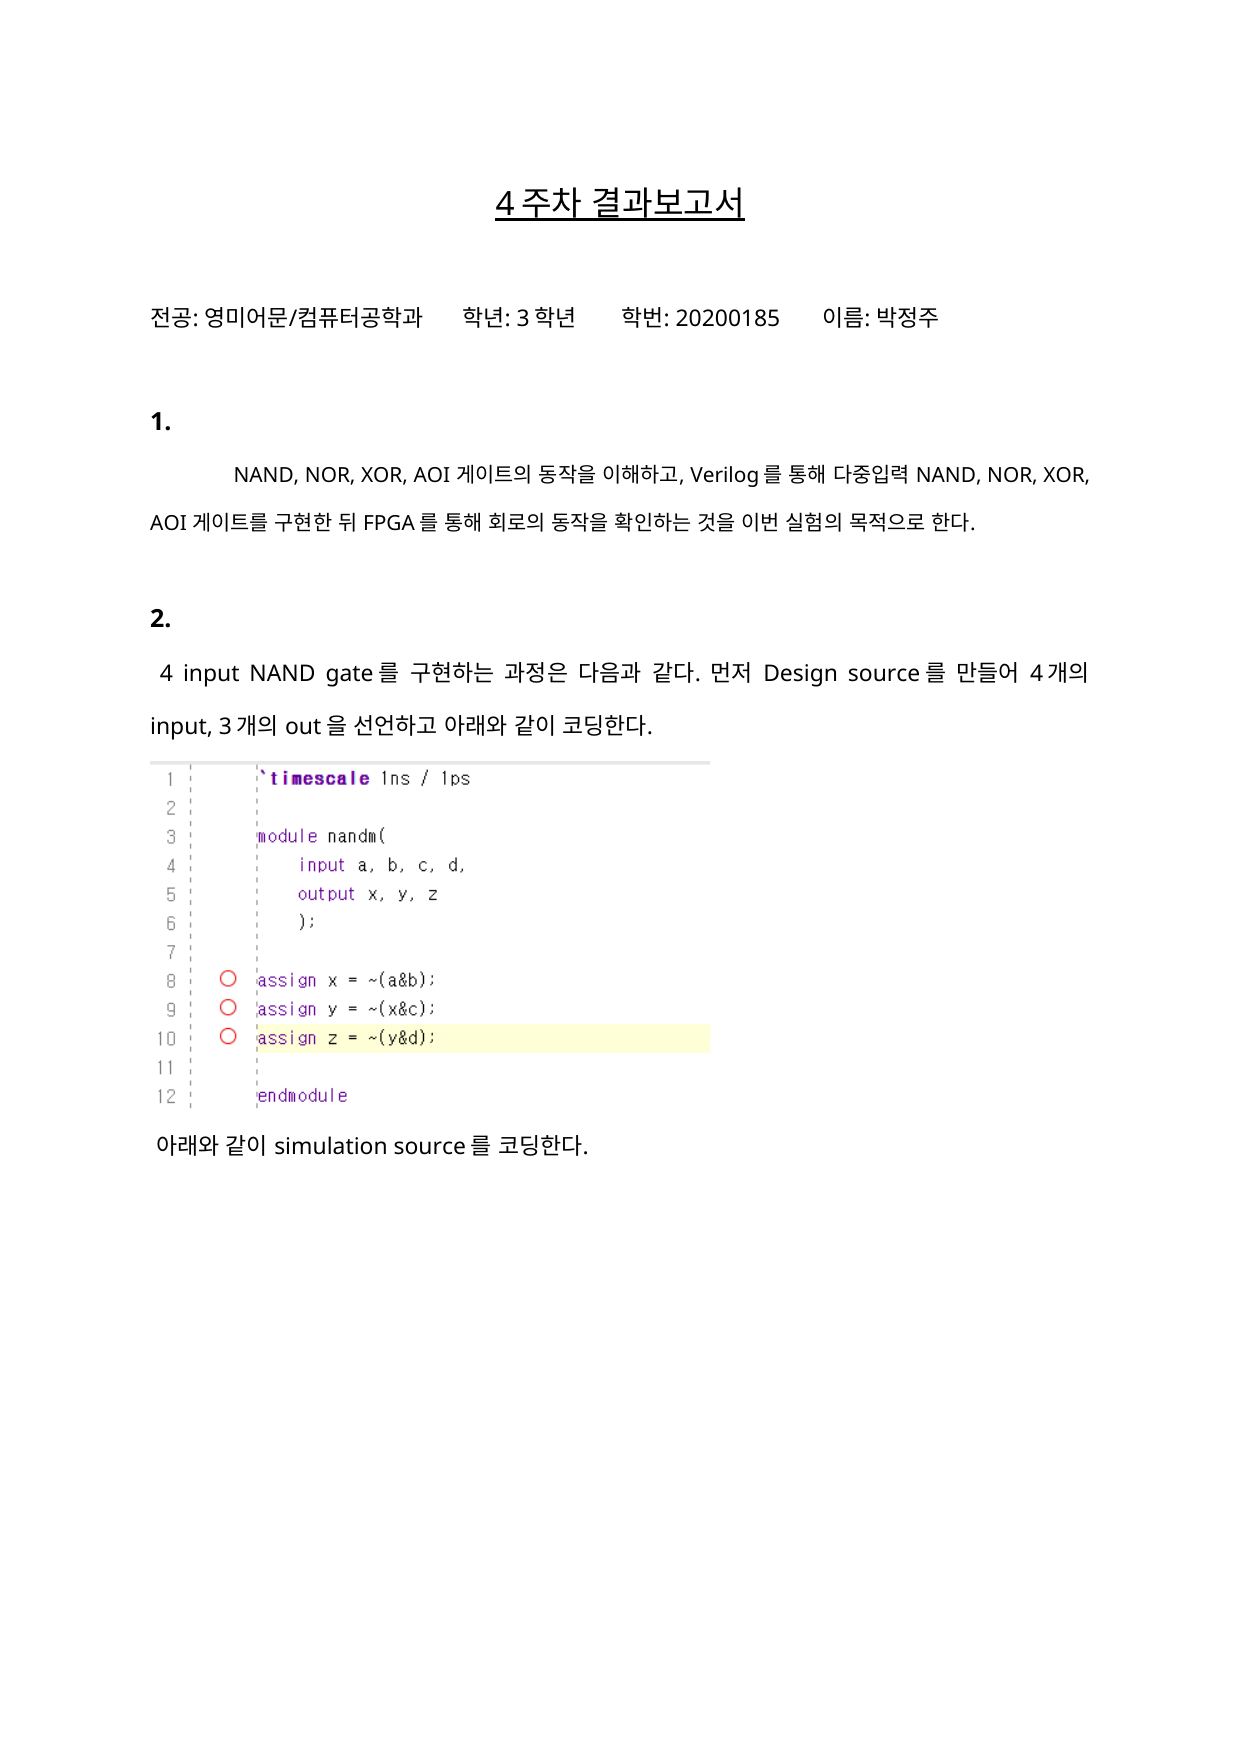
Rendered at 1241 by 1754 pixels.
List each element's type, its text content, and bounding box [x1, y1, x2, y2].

text 4 input NAND gate를 구현하는 과정은 다음과 같다. 먼저 Design source를 만들어 4개의 input, 3개의 out을 선언하고 아래와 같이 코딩한다. [150, 655, 1090, 741]
text NAND, NOR, XOR, AOI 게이트의 동작을 이해하고, Verilog를 통해 다중입력 NAND, NOR, XOR, AOI 게이트를 구현한 뒤 FPGA를 통해 회로의 동작을 확인하는 것을 이번 실험의 목적으로 한다. [150, 458, 1090, 537]
text 2. [150, 600, 1090, 634]
text 4주차 결과보고서 [150, 177, 1090, 226]
picture [150, 761, 711, 1112]
text 1. [150, 403, 1090, 437]
text 전공: 영미어문/컴퓨터공학과 학년: 3학년 학번: 20200185 이름: 박정주 [150, 300, 1090, 333]
text 아래와 같이 simulation source를 코딩한다. [150, 1128, 1090, 1162]
